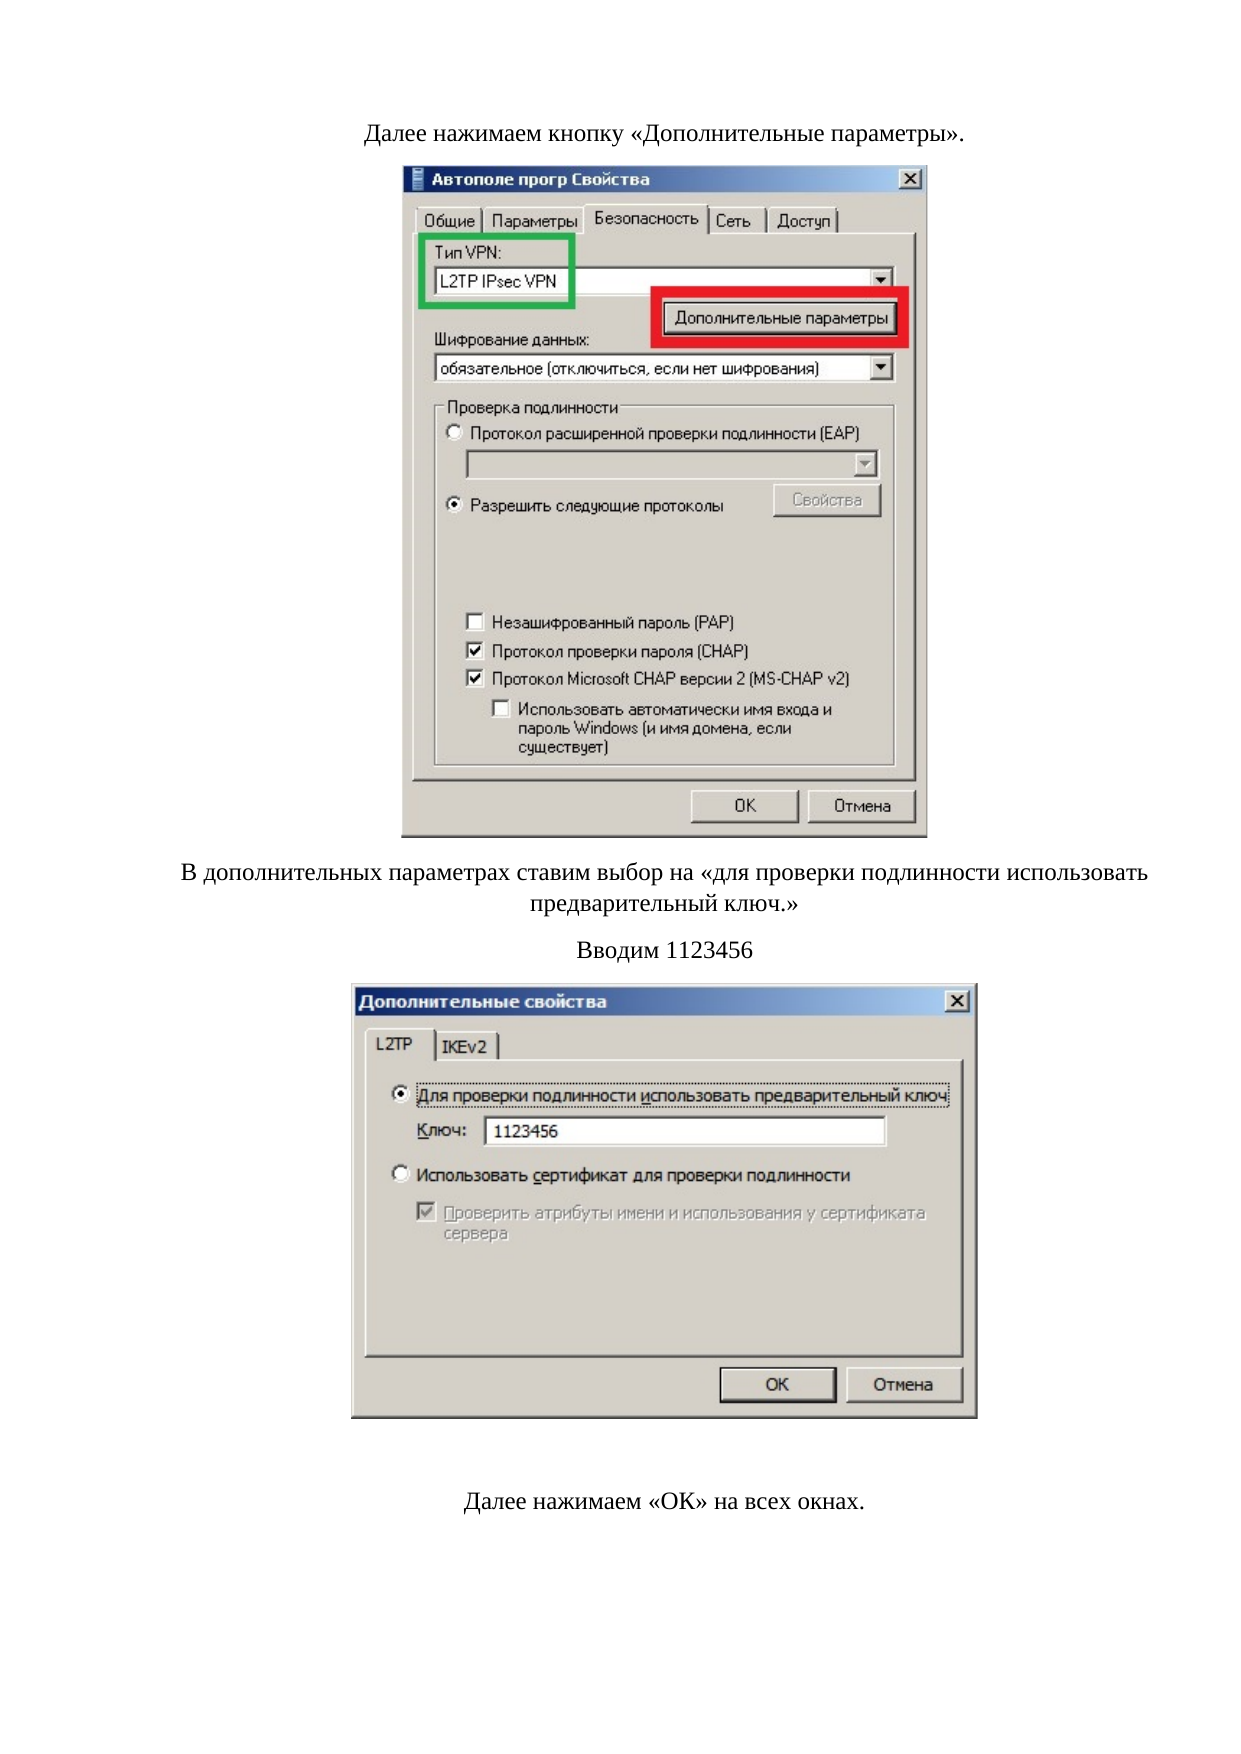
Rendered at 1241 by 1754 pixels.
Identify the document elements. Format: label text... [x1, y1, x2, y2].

text В дополнительных параметрах ставим выбор на «для проверки подлинности использовать предварительный ключ.» [177, 857, 1152, 916]
text Далее нажимаем «ОК» на всех окнах. [177, 1486, 1152, 1514]
text Вводим 1123456 [177, 935, 1152, 964]
picture [351, 983, 978, 1419]
picture [401, 165, 928, 838]
text Далее нажимаем кнопку «Дополнительные параметры». [177, 118, 1152, 147]
